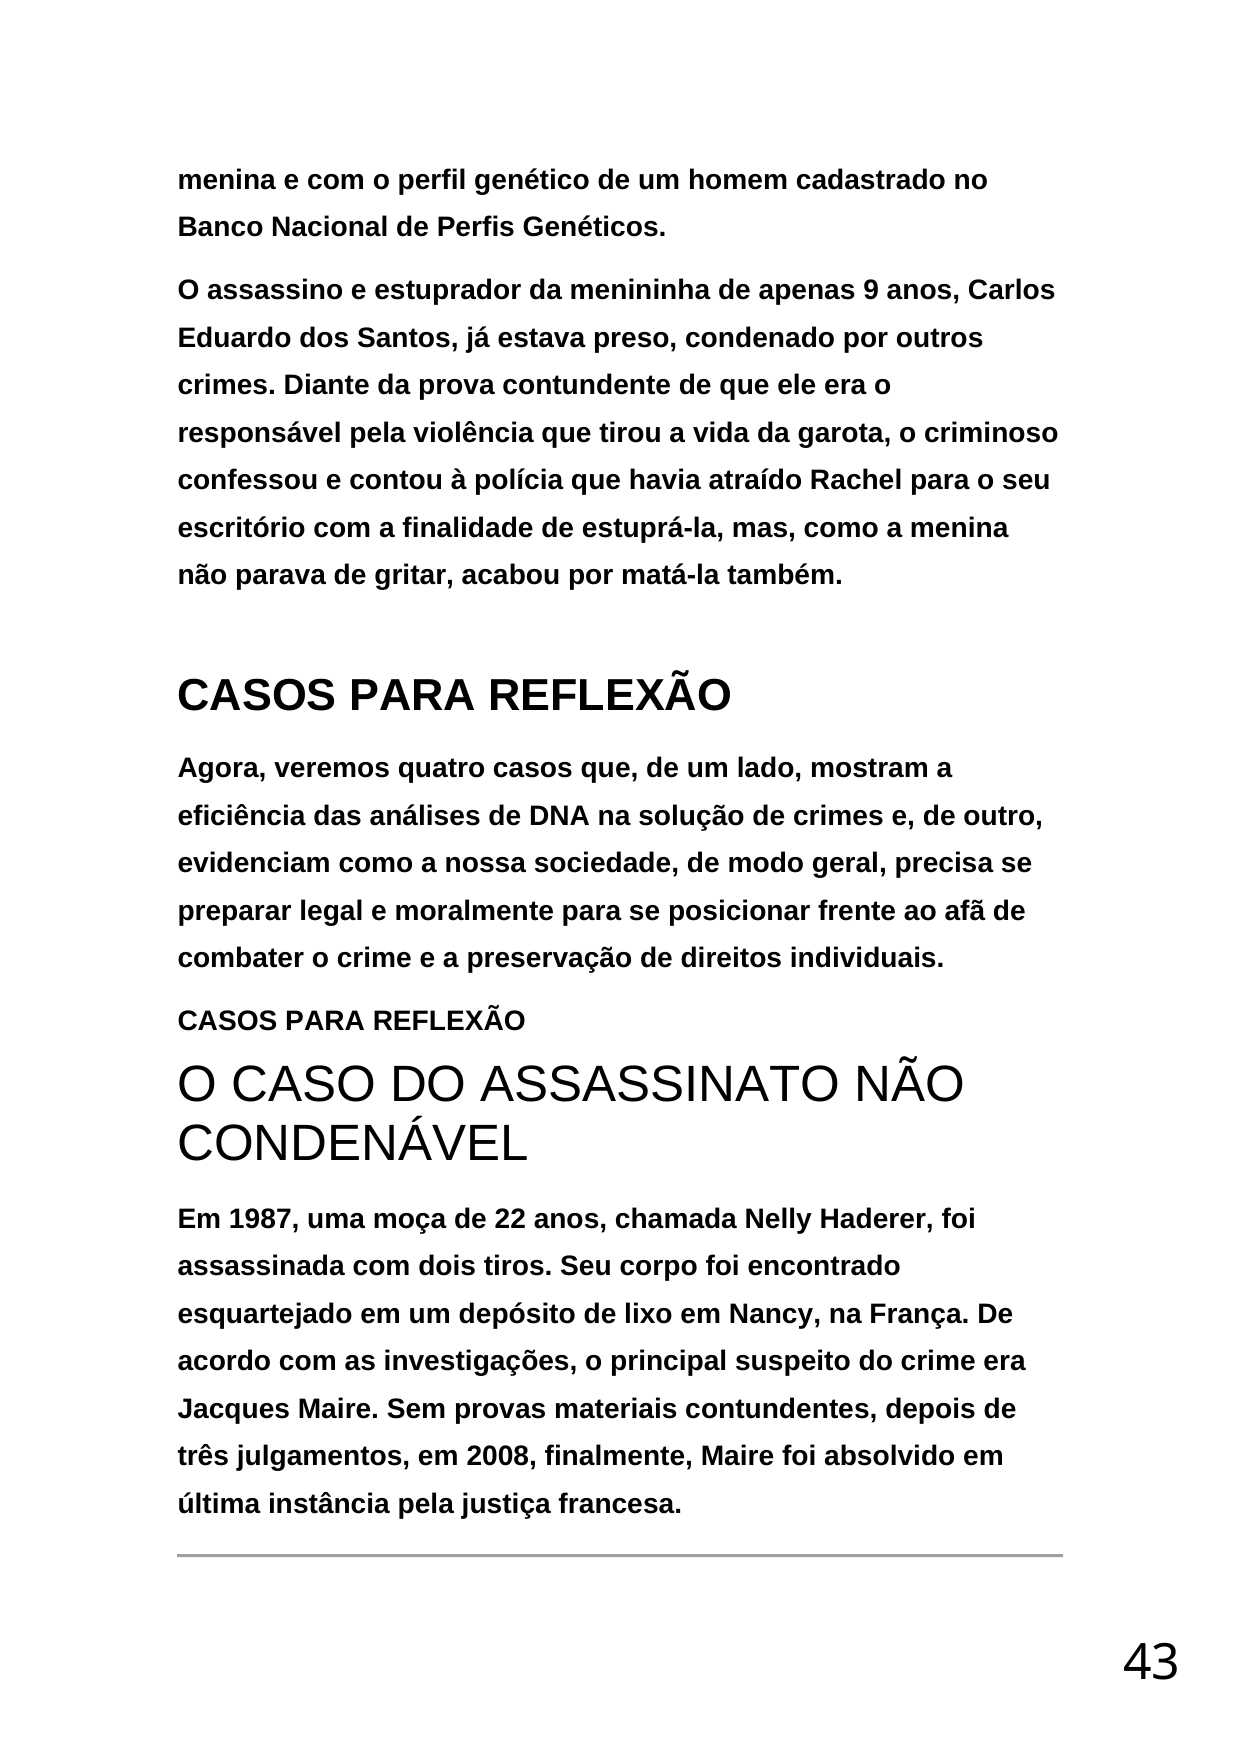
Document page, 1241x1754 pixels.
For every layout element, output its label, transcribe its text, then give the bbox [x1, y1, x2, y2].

subtitle CASOS PARA REFLEXÃO [177, 669, 1063, 720]
text O assassino e estuprador da menininha de apenas 9 anos, Carlos Eduardo dos Santos, já estava preso, condenado por outros crimes. Diante da prova contundente de que ele era o responsável pela violência que tirou a vida da garota, o criminoso confessou e contou à polícia que havia atraído Rachel para o seu escritório com a finalidade de estuprá-la, mas, como a menina não parava de gritar, acabou por matá-la também. [177, 258, 1063, 591]
text CASOS PARA REFLEXÃO [177, 989, 1063, 1037]
subtitle O CASO DO ASSASSINATO NÃO CONDENÁVEL [177, 1053, 1063, 1171]
text Em 1987, uma moça de 22 anos, chamada Nelly Haderer, foi assassinada com dois tiros. Seu corpo foi encontrado esquartejado em um depósito de lixo em Nancy, na França. De acordo com as investigações, o principal suspeito do crime era Jacques Maire. Sem provas materiais contundentes, depois de três julgamentos, em 2008, finalmente, Maire foi absolvido em última instância pela justiça francesa. [177, 1186, 1063, 1519]
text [177, 148, 1063, 243]
text Agora, veremos quatro casos que, de um lado, mostram a eficiência das análises de DNA na solução de crimes e, de outro, evidenciam como a nossa sociedade, de modo geral, precisa se preparar legal e moralmente para se posicionar frente ao afã de combater o crime e a preservação de direitos individuais. [177, 736, 1063, 973]
